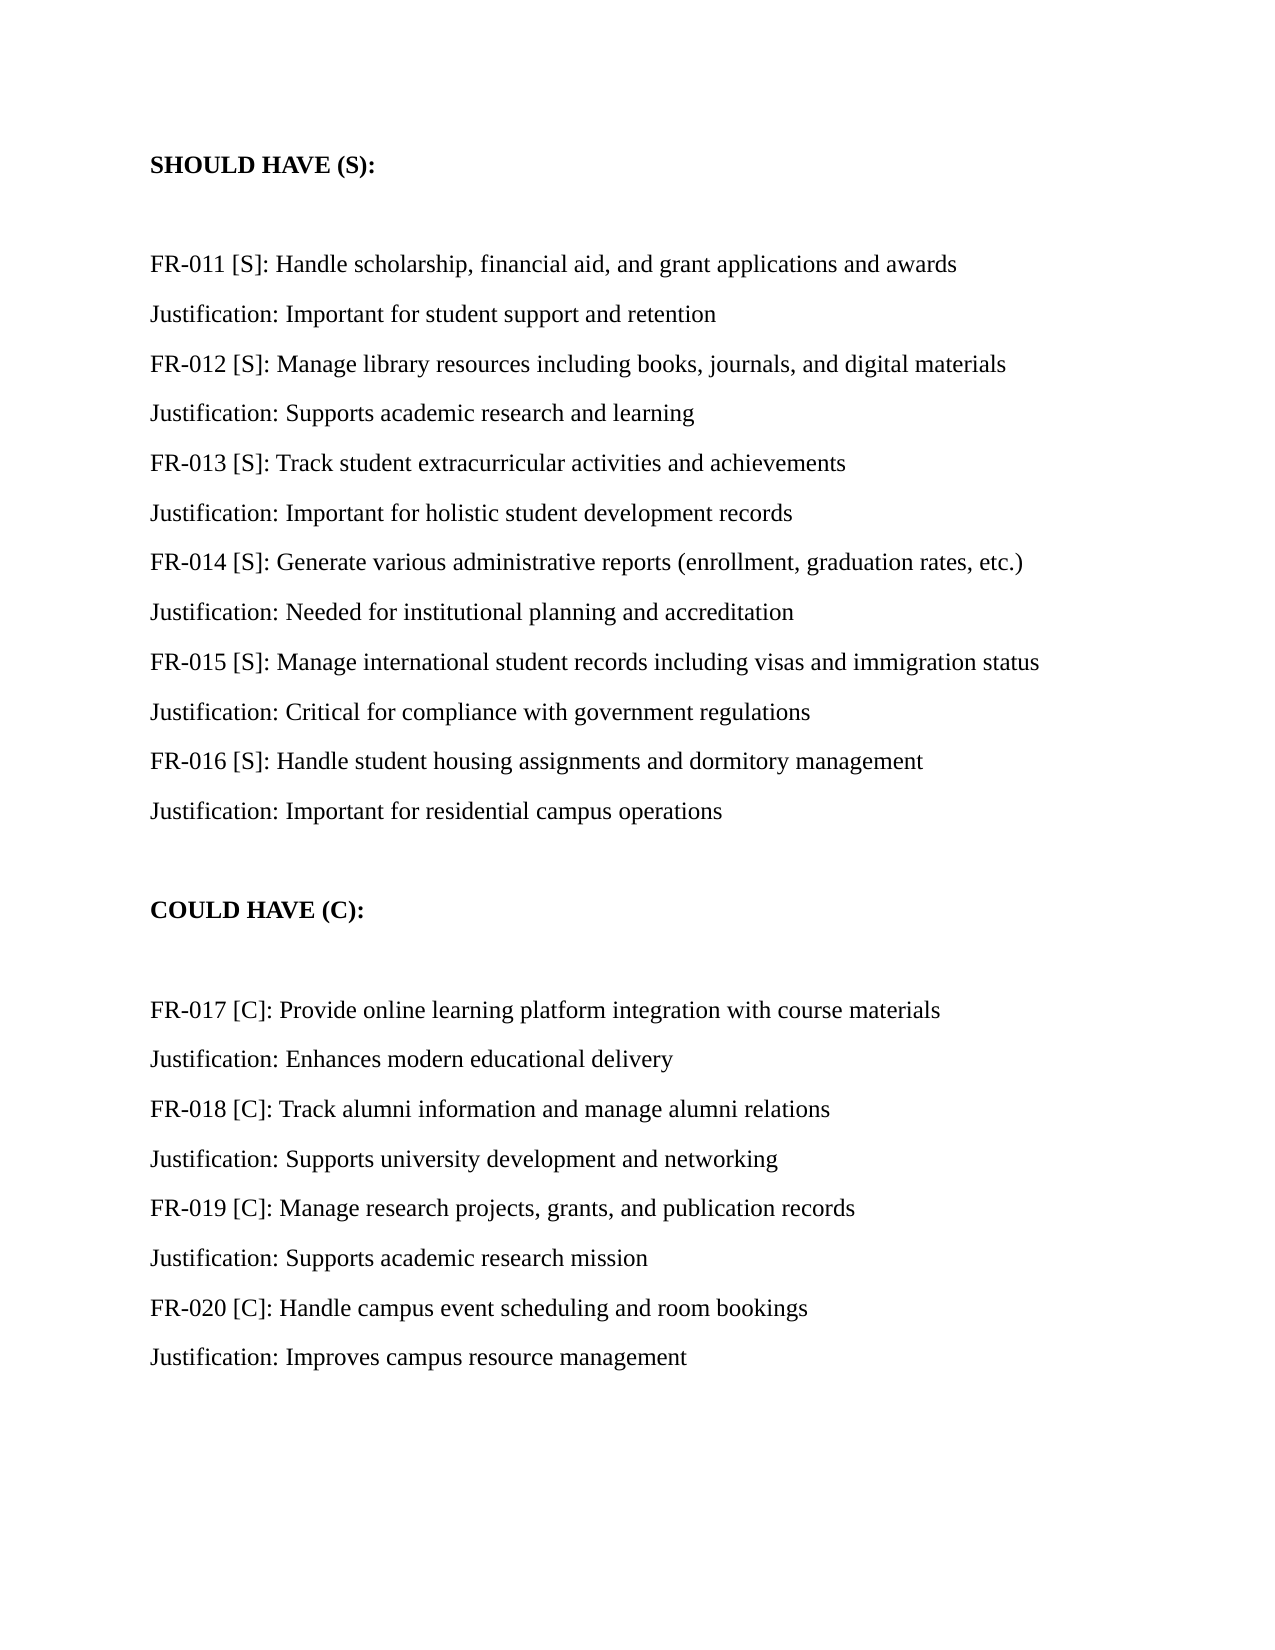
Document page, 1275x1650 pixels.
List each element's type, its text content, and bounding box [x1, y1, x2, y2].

text FR-014 [S]: Generate various administrative reports (enrollment, graduation rates, etc.) [150, 547, 1125, 576]
text FR-018 [C]: Track alumni information and manage alumni relations [150, 1094, 1125, 1123]
text Justification: Supports university development and networking [150, 1144, 1125, 1172]
text Justification: Supports academic research and learning [150, 398, 1125, 427]
text SHOULD HAVE (S): [150, 150, 1125, 179]
text Justification: Improves campus resource management [150, 1342, 1125, 1371]
text FR-012 [S]: Manage library resources including books, journals, and digital materials [150, 349, 1125, 377]
text Justification: Critical for compliance with government regulations [150, 697, 1125, 725]
text FR-020 [C]: Handle campus event scheduling and room bookings [150, 1293, 1125, 1322]
text FR-016 [S]: Handle student housing assignments and dormitory management [150, 746, 1125, 775]
text Justification: Enhances modern educational delivery [150, 1044, 1125, 1073]
text Justification: Important for residential campus operations [150, 796, 1125, 825]
text Justification: Supports academic research mission [150, 1243, 1125, 1272]
text Justification: Important for holistic student development records [150, 498, 1125, 527]
text FR-015 [S]: Manage international student records including visas and immigration status [150, 647, 1125, 676]
text FR-013 [S]: Track student extracurricular activities and achievements [150, 448, 1125, 477]
text FR-017 [C]: Provide online learning platform integration with course materials [150, 995, 1125, 1023]
text FR-019 [C]: Manage research projects, grants, and publication records [150, 1193, 1125, 1222]
text COULD HAVE (C): [150, 895, 1125, 924]
text FR-011 [S]: Handle scholarship, financial aid, and grant applications and awards [150, 249, 1125, 278]
text Justification: Needed for institutional planning and accreditation [150, 597, 1125, 626]
text Justification: Important for student support and retention [150, 299, 1125, 328]
